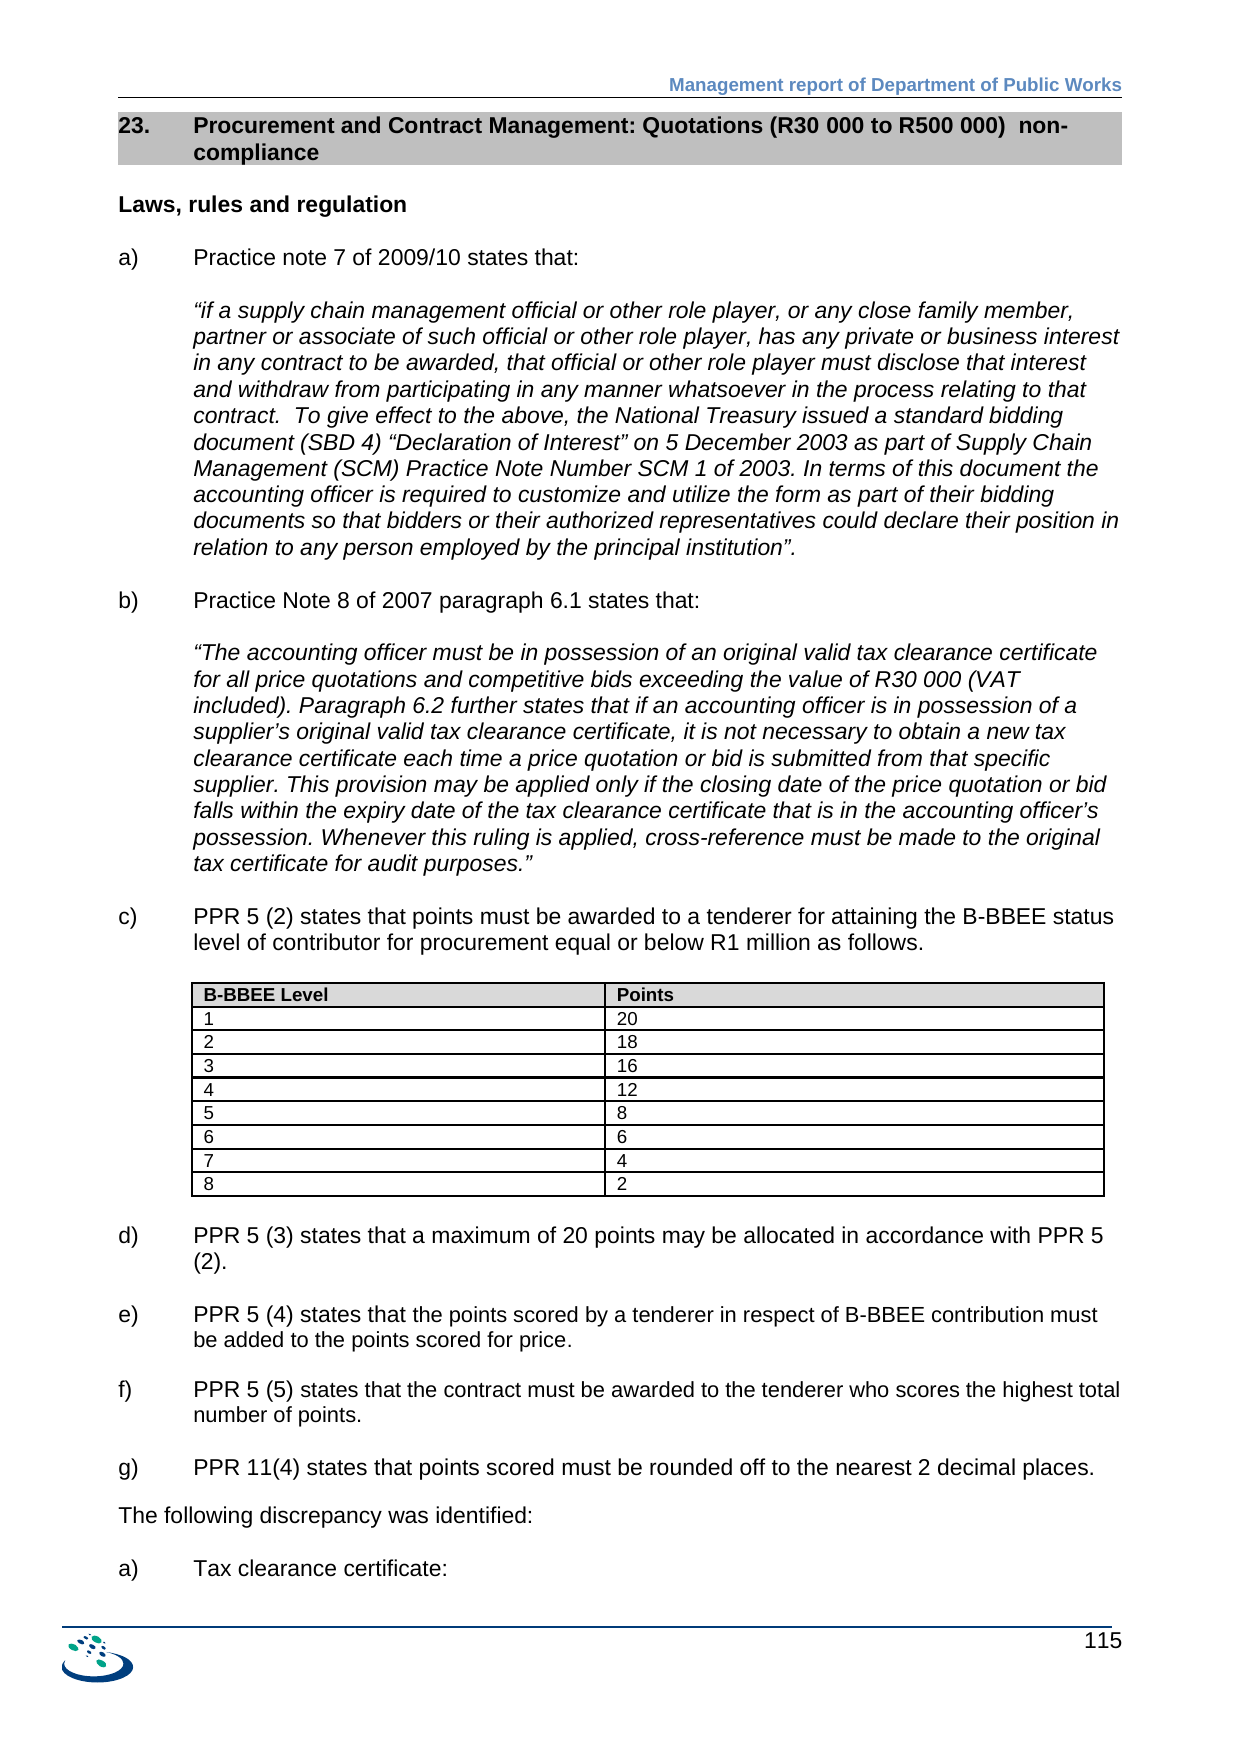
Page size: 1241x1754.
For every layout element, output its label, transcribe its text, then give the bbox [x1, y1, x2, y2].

text a) Tax clearance certificate: [118, 1554, 1122, 1581]
text b) Practice Note 8 of 2007 paragraph 6.1 states that: [118, 587, 1122, 613]
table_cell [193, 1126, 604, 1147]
text d) PPR 5 (3) states that a maximum of 20 points may be allocated in accordance with PPR 5 (2). [118, 1222, 1122, 1275]
text “The accounting officer must be in possession of an original valid tax clearance certificate for all price quotations and competitive bids exceeding the value of R30 000 (VAT included). Paragraph 6.2 further states that if an accounting officer is in possession of a supplier’s original valid tax clearance certificate, it is not necessary to obtain a new tax clearance certificate each time a price quotation or bid is submitted from that specific supplier. This provision may be applied only if the closing date of the price quotation or bid falls within the expiry date of the tax clearance certificate that is in the accounting officer’s possession. Whenever this ruling is applied, cross-reference must be made to the original tax certificate for audit purposes.” [193, 639, 1122, 876]
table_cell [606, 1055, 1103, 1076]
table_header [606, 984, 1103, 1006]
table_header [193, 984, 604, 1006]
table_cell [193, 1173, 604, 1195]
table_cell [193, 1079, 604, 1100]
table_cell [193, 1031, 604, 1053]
text Laws, rules and regulation [118, 191, 1122, 218]
text f) PPR 5 (5) states that the contract must be awarded to the tenderer who scores the highest total number of points. [118, 1376, 1122, 1427]
text e) PPR 5 (4) states that the points scored by a tenderer in respect of B-BBEE contribution must be added to the points scored for price. [118, 1301, 1122, 1353]
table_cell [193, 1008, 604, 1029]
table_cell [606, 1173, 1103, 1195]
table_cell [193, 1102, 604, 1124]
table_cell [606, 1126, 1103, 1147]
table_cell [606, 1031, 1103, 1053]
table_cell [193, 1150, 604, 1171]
text The following discrepancy was identified: [118, 1502, 1122, 1528]
text c) PPR 5 (2) states that points must be awarded to a tenderer for attaining the B-BBEE status level of contributor for procurement equal or below R1 million as follows. [118, 903, 1122, 956]
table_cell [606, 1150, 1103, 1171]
text “if a supply chain management official or other role player, or any close family member, partner or associate of such official or other role player, has any private or business interest in any contract to be awarded, that official or other role player must disclose that interest and withdraw from participating in any manner whatsoever in the process relating to that contract. To give effect to the above, the National Treasury issued a standard bidding document (SBD 4) “Declaration of Interest” on 5 December 2003 as part of Supply Chain Management (SCM) Practice Note Number SCM 1 of 2003. In terms of this document the accounting officer is required to customize and utilize the form as part of their bidding documents so that bidders or their authorized representatives could declare their position in relation to any person employed by the principal institution”. [193, 297, 1122, 560]
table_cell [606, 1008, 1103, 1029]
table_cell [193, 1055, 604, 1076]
text g) PPR 11(4) states that points scored must be rounded off to the nearest 2 decimal places. [118, 1454, 1122, 1480]
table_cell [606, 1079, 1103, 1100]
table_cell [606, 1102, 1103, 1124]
list Procurement and Contract Management: Quotations (R30 000 to R500 000) non-compliance [118, 112, 1122, 165]
text a) Practice note 7 of 2009/10 states that: [118, 244, 1122, 270]
